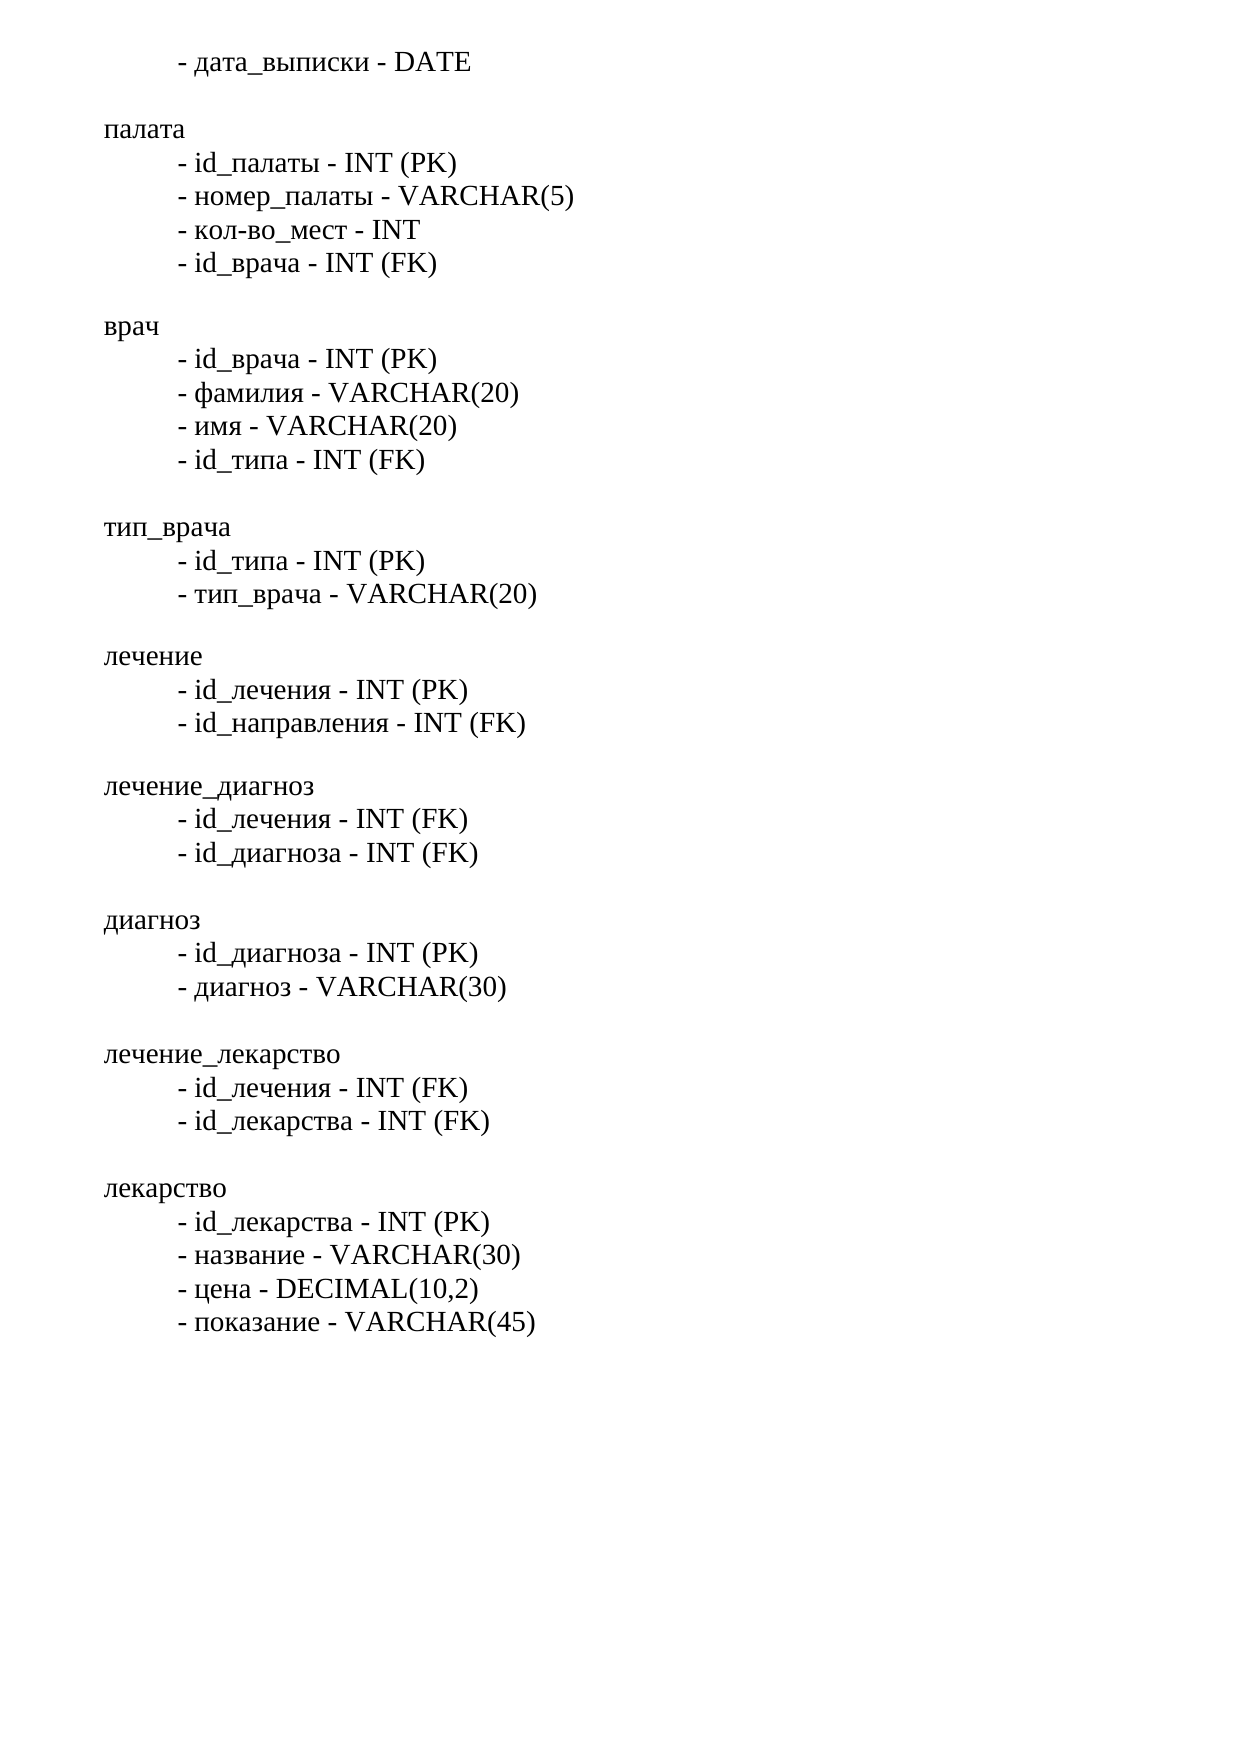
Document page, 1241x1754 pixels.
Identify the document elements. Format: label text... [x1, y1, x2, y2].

text - тип_врача - VARCHAR(20) [103, 576, 1152, 610]
text - показание - VARCHAR(45) [103, 1304, 1152, 1338]
text - id_лекарства - INT (FK) [103, 1103, 1152, 1137]
text - id_лекарства - INT (PK) [103, 1204, 1152, 1237]
text - id_палаты - INT (PK) [103, 145, 1152, 178]
text палата [103, 111, 1152, 145]
text - дата_выписки - DATE [103, 44, 1152, 78]
text - id_врача - INT (PK) [103, 341, 1152, 375]
text тип_врача [103, 509, 1152, 543]
text - фамилия - VARCHAR(20) [103, 375, 1152, 408]
text лечение [103, 638, 1152, 672]
text - id_направления - INT (FK) [103, 706, 1152, 739]
text - id_лечения - INT (PK) [103, 672, 1152, 706]
text - id_лечения - INT (FK) [103, 801, 1152, 835]
text - название - VARCHAR(30) [103, 1237, 1152, 1271]
text лекарство [103, 1170, 1152, 1204]
text лечение_лекарство [103, 1036, 1152, 1070]
text - цена - DECIMAL(10,2) [103, 1271, 1152, 1304]
text - id_типа - INT (PK) [103, 543, 1152, 576]
text диагноз [103, 902, 1152, 936]
text - номер_палаты - VARCHAR(5) [103, 178, 1152, 212]
text - кол-во_мест - INT [103, 212, 1152, 246]
text врач [103, 308, 1152, 341]
text - id_диагноза - INT (FK) [103, 835, 1152, 868]
text - id_типа - INT (FK) [103, 442, 1152, 476]
text лечение_диагноз [103, 768, 1152, 801]
text - id_врача - INT (FK) [103, 246, 1152, 279]
text - id_лечения - INT (FK) [103, 1070, 1152, 1103]
text - имя - VARCHAR(20) [103, 408, 1152, 442]
text - id_диагноза - INT (PK) [103, 936, 1152, 969]
text - диагноз - VARCHAR(30) [103, 969, 1152, 1003]
